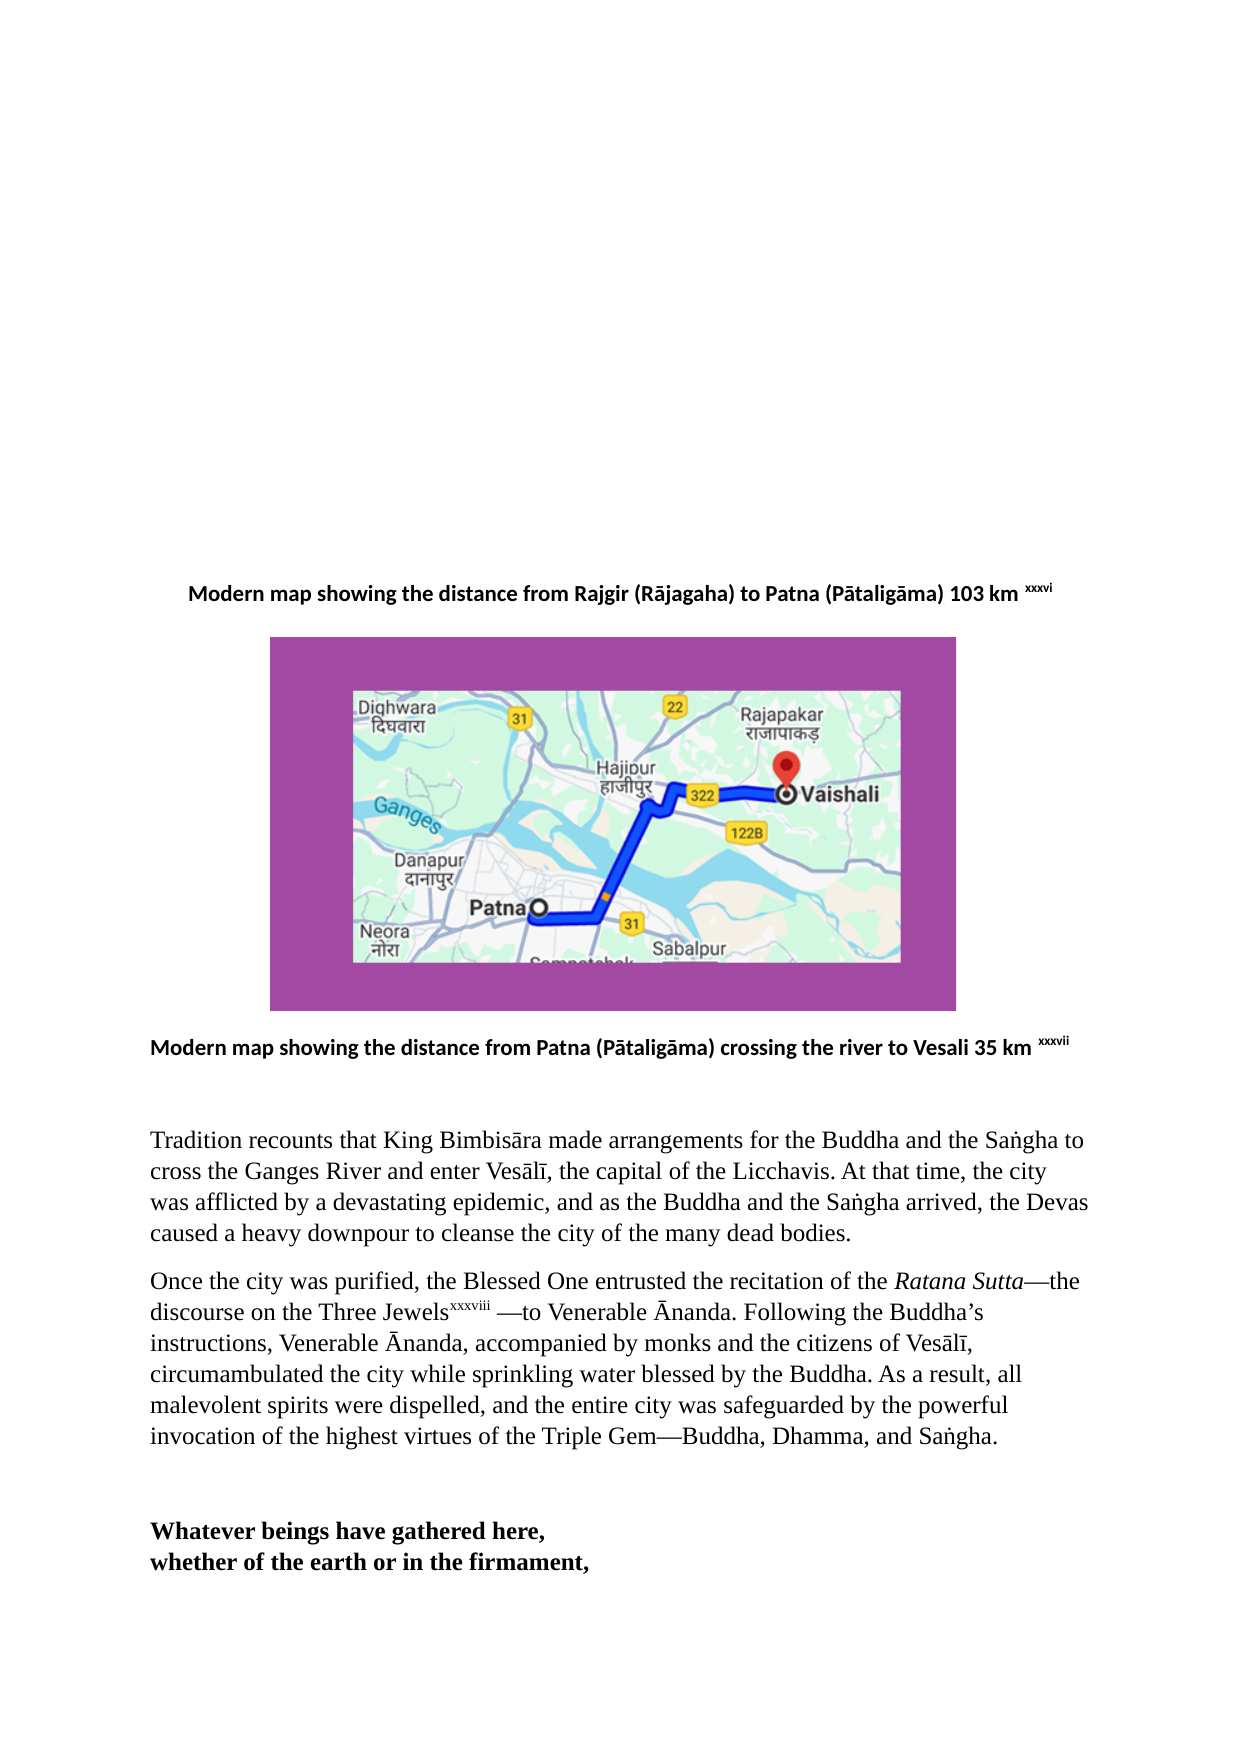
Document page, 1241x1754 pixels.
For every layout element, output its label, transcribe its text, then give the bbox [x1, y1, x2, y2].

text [150, 1516, 1090, 1576]
text Tradition recounts that King Bimbisāra made arrangements for the Buddha and the Saṅgha to cross the Ganges River and enter Vesālī, the capital of the Licchavis. At that time, the city was afflicted by a devastating epidemic, and as the Buddha and the Saṅgha arrived, the Devas caused a heavy downpour to cleanse the city of the many dead bodies. [150, 1125, 1090, 1247]
text Modern map showing the distance from Rajgir (Rājagaha) to Patna (Pātaligāma) 103 km [150, 579, 1090, 607]
text Once the city was purified, the Blessed One entrusted the recitation of the Ratana Sutta—the discourse on the Three Jewels —to Venerable Ānanda. Following the Buddha’s instructions, Venerable Ānanda, accompanied by monks and the citizens of Vesālī, circumambulated the city while sprinkling water blessed by the Buddha. As a result, all malevolent spirits were dispelled, and the entire city was safeguarded by the powerful invocation of the highest virtues of the Triple Gem—Buddha, Dhamma, and Saṅgha. [150, 1266, 1090, 1450]
text Modern map showing the distance from Patna (Pātaligāma) crossing the river to Vesali 35 km [150, 1033, 1090, 1061]
picture [268, 637, 957, 1009]
